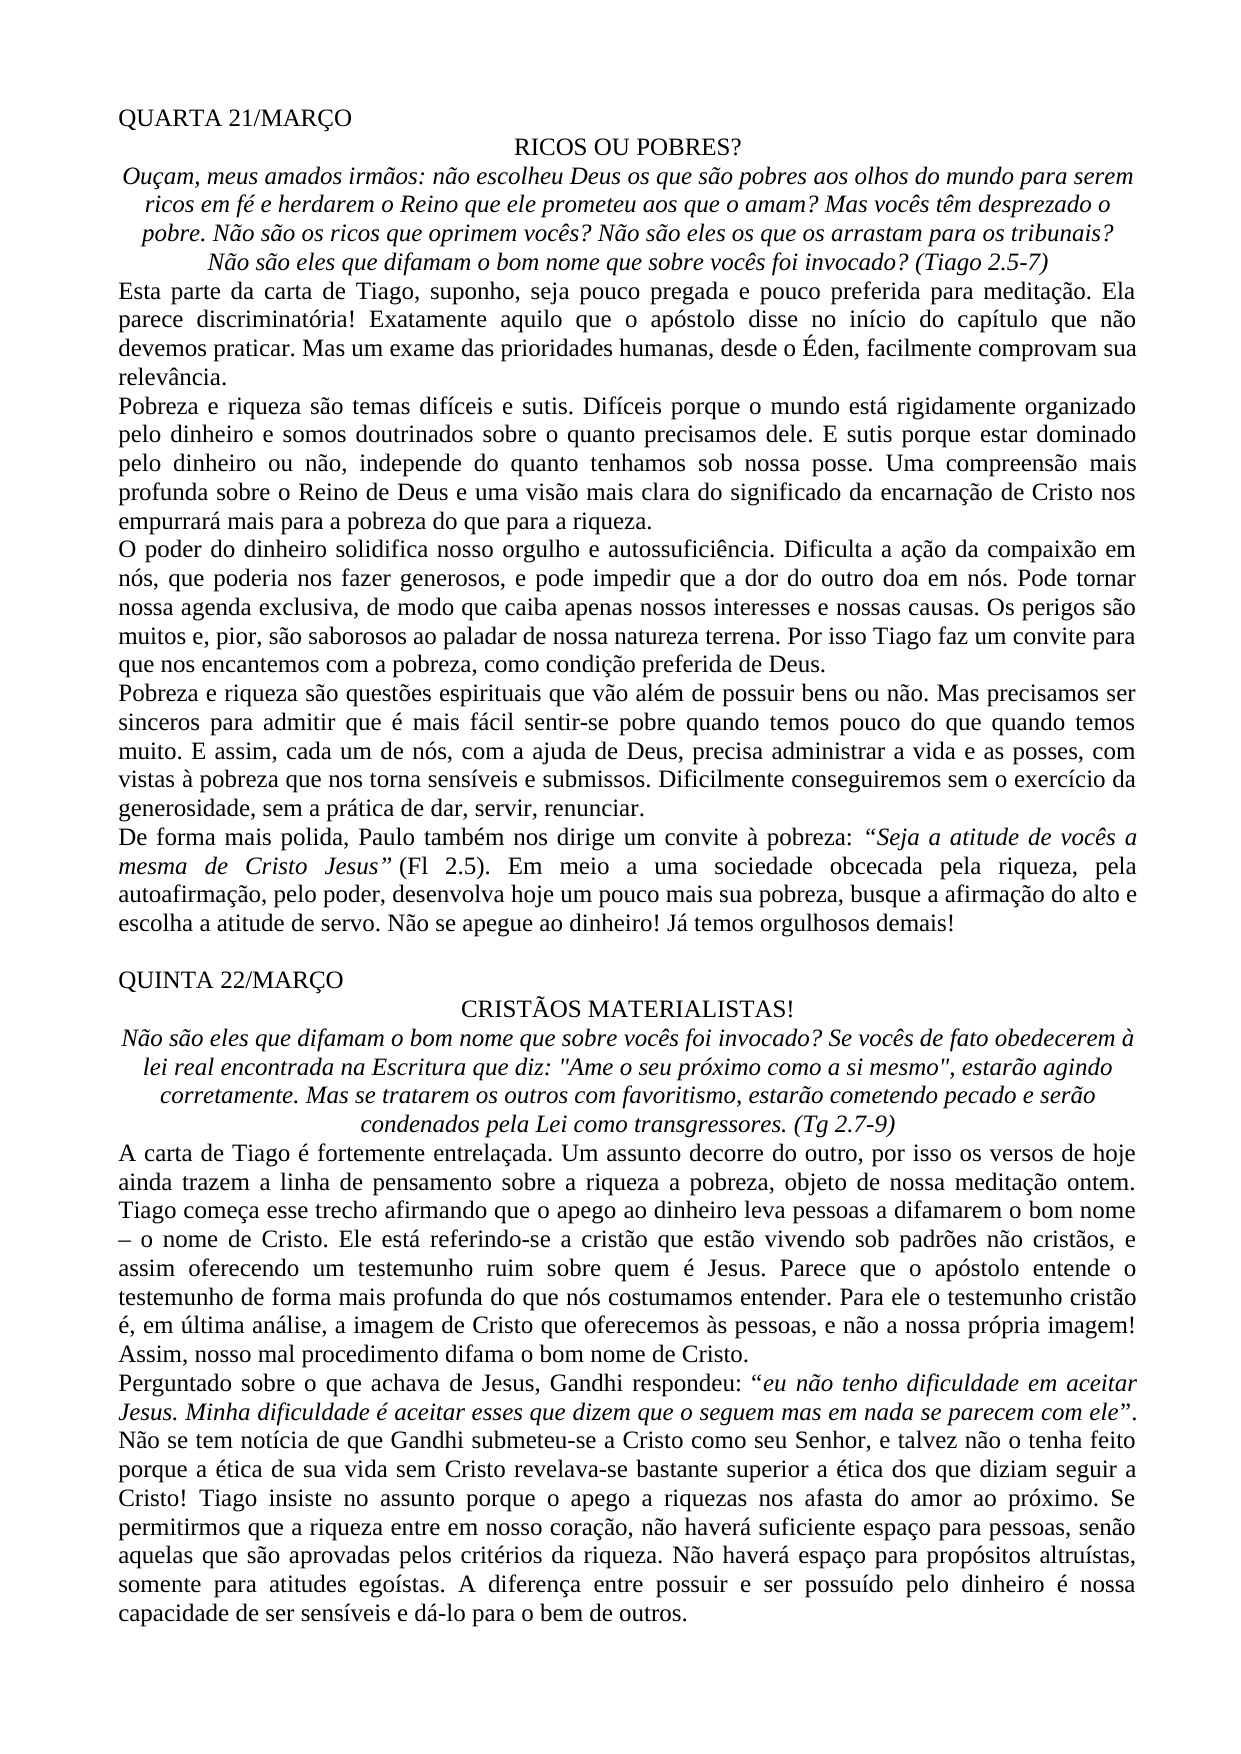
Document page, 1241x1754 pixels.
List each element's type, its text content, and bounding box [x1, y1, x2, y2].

text Não são eles que difamam o bom nome que sobre vocês foi invocado? Se vocês de fato obedecerem à lei real encontrada na Escritura que diz: "Ame o seu próximo como a si mesmo", estarão agindo corretamente. Mas se tratarem os outros com favoritismo, estarão cometendo pecado e serão condenados pela Lei como transgressores. (Tg 2.7-9) [118, 1023, 1137, 1138]
text O poder do dinheiro solidifica nosso orgulho e autossuficiência. Dificulta a ação da compaixão em nós, que poderia nos fazer generosos, e pode impedir que a dor do outro doa em nós. Pode tornar nossa agenda exclusiva, de modo que caiba apenas nossos interesses e nossas causas. Os perigos são muitos e, pior, são saborosos ao paladar de nossa natureza terrena. Por isso Tiago faz um convite para que nos encantemos com a pobreza, como condição preferida de Deus. [118, 534, 1137, 678]
text QUINTA 22/MARÇO [118, 966, 1137, 994]
text Pobreza e riqueza são temas difíceis e sutis. Difíceis porque o mundo está rigidamente organizado pelo dinheiro e somos doutrinados sobre o quanto precisamos dele. E sutis porque estar dominado pelo dinheiro ou não, independe do quanto tenhamos sob nossa posse. Uma compreensão mais profunda sobre o Reino de Deus e uma visão mais clara do significado da encarnação de Cristo nos empurrará mais para a pobreza do que para a riqueza. [118, 391, 1137, 534]
text Esta parte da carta de Tiago, suponho, seja pouco pregada e pouco preferida para meditação. Ela parece discriminatória! Exatamente aquilo que o apóstolo disse no início do capítulo que não devemos praticar. Mas um exame das prioridades humanas, desde o Éden, facilmente comprovam sua relevância. [118, 276, 1137, 391]
text QUARTA 21/MARÇO [118, 103, 1137, 132]
text De forma mais polida, Paulo também nos dirige um convite à pobreza: “Seja a atitude de vocês a mesma de Cristo Jesus” (Fl 2.5). Em meio a uma sociedade obcecada pela riqueza, pela autoafirmação, pelo poder, desenvolva hoje um pouco mais sua pobreza, busque a afirmação do alto e escolha a atitude de servo. Não se apegue ao dinheiro! Já temos orgulhosos demais! [118, 822, 1137, 937]
text CRISTÃOS MATERIALISTAS! [118, 994, 1137, 1023]
text Perguntado sobre o que achava de Jesus, Gandhi respondeu: “eu não tenho dificuldade em aceitar Jesus. Minha dificuldade é aceitar esses que dizem que o seguem mas em nada se parecem com ele”. Não se tem notícia de que Gandhi submeteu-se a Cristo como seu Senhor, e talvez não o tenha feito porque a ética de sua vida sem Cristo revelava-se bastante superior a ética dos que diziam seguir a Cristo! Tiago insiste no assunto porque o apego a riquezas nos afasta do amor ao próximo. Se permitirmos que a riqueza entre em nosso coração, não haverá suficiente espaço para pessoas, senão aquelas que são aprovadas pelos critérios da riqueza. Não haverá espaço para propósitos altruístas, somente para atitudes egoístas. A diferença entre possuir e ser possuído pelo dinheiro é nossa capacidade de ser sensíveis e dá-lo para o bem de outros. [118, 1368, 1137, 1627]
text Ouçam, meus amados irmãos: não escolheu Deus os que são pobres aos olhos do mundo para serem ricos em fé e herdarem o Reino que ele prometeu aos que o amam? Mas vocês têm desprezado o pobre. Não são os ricos que oprimem vocês? Não são eles os que os arrastam para os tribunais? Não são eles que difamam o bom nome que sobre vocês foi invocado? (Tiago 2.5-7) [118, 161, 1137, 276]
text A carta de Tiago é fortemente entrelaçada. Um assunto decorre do outro, por isso os versos de hoje ainda trazem a linha de pensamento sobre a riqueza a pobreza, objeto de nossa meditação ontem. Tiago começa esse trecho afirmando que o apego ao dinheiro leva pessoas a difamarem o bom nome – o nome de Cristo. Ele está referindo-se a cristão que estão vivendo sob padrões não cristãos, e assim oferecendo um testemunho ruim sobre quem é Jesus. Parece que o apóstolo entende o testemunho de forma mais profunda do que nós costumamos entender. Para ele o testemunho cristão é, em última análise, a imagem de Cristo que oferecemos às pessoas, e não a nossa própria imagem! Assim, nosso mal procedimento difama o bom nome de Cristo. [118, 1138, 1137, 1368]
text Pobreza e riqueza são questões espirituais que vão além de possuir bens ou não. Mas precisamos ser sinceros para admitir que é mais fácil sentir-se pobre quando temos pouco do que quando temos muito. E assim, cada um de nós, com a ajuda de Deus, precisa administrar a vida e as posses, com vistas à pobreza que nos torna sensíveis e submissos. Dificilmente conseguiremos sem o exercício da generosidade, sem a prática de dar, servir, renunciar. [118, 678, 1137, 822]
text RICOS OU POBRES? [118, 132, 1137, 161]
